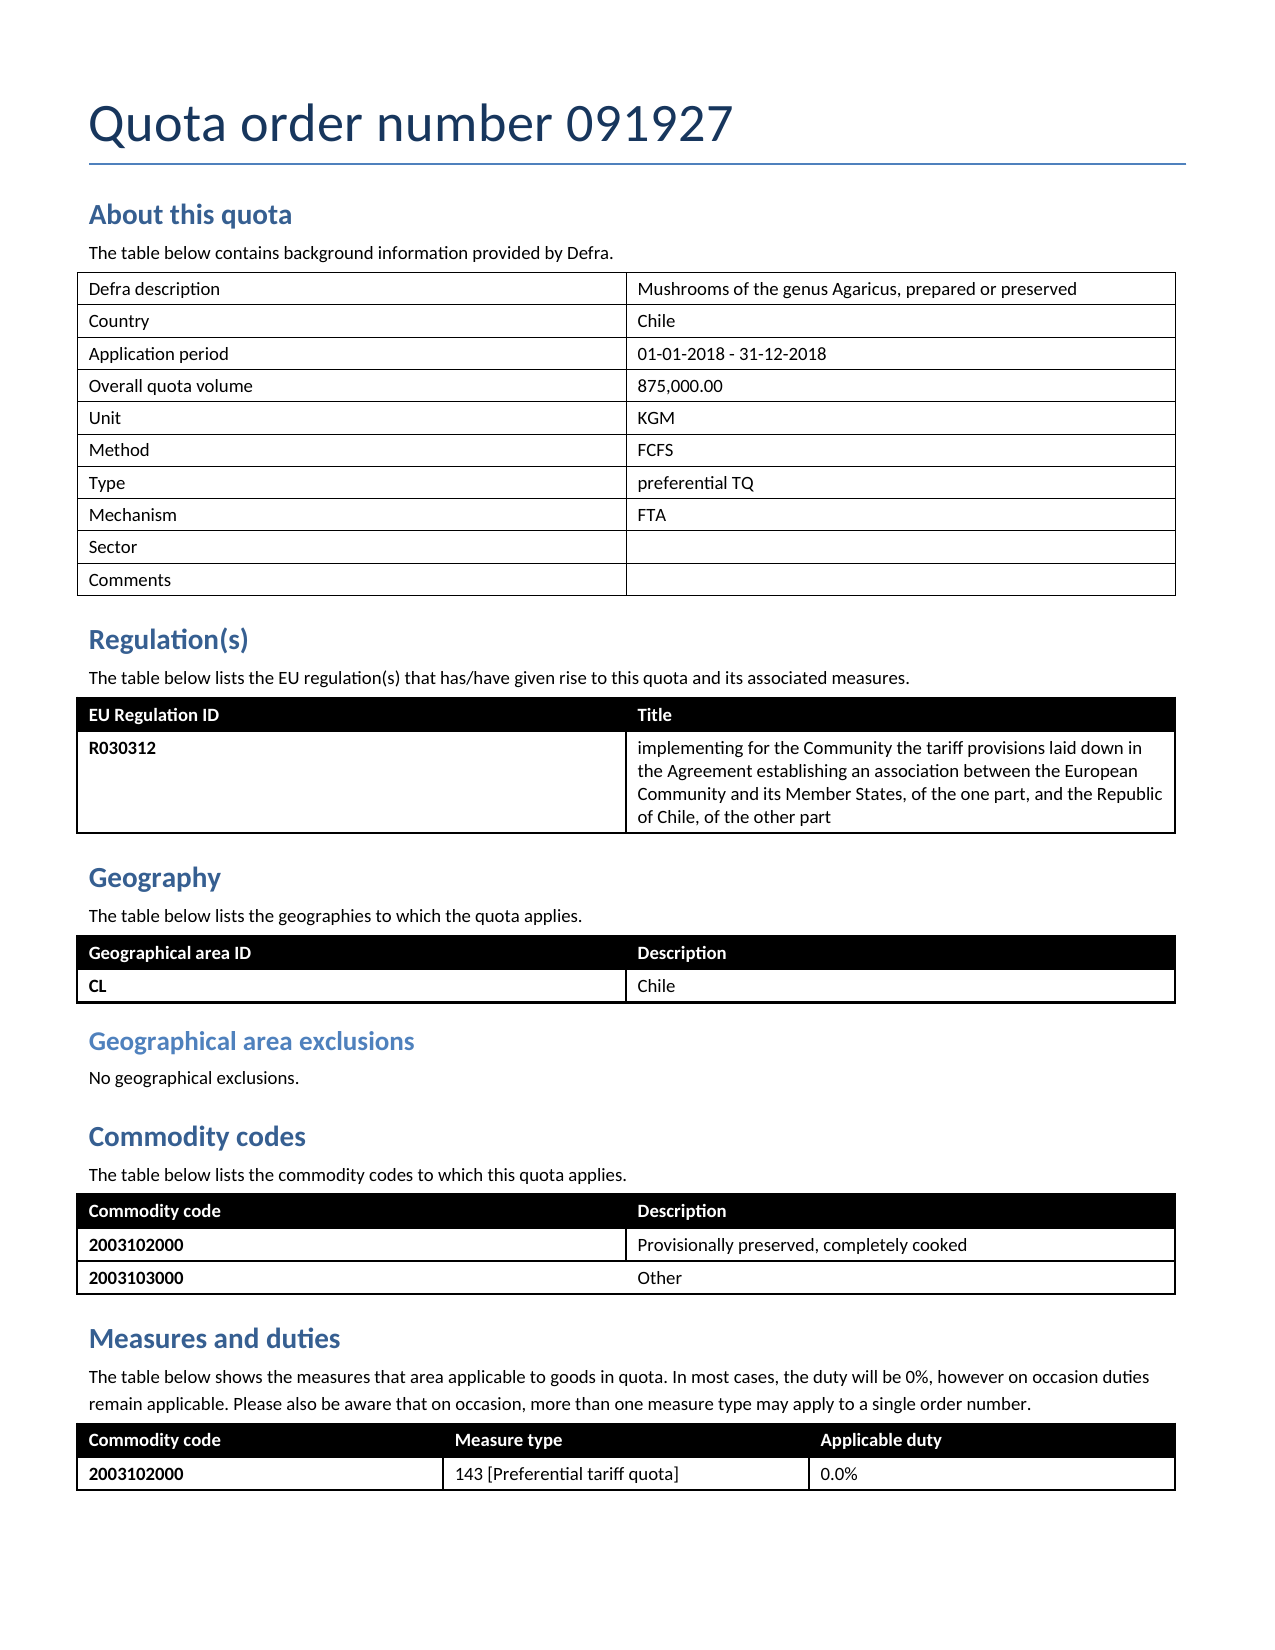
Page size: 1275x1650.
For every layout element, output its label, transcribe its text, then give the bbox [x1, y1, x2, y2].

text The table below lists the geographies to which the quota applies. [88, 904, 1186, 927]
text No geographical exclusions. [88, 1066, 1186, 1089]
table_cell 2003102000 [78, 1458, 442, 1489]
table_cell Sector [78, 531, 626, 563]
subtitle Regulation(s) [88, 621, 1186, 657]
table_header Applicable duty [809, 1425, 1174, 1456]
table_cell Overall quota volume [78, 370, 626, 401]
table_cell implementing for the Community the tariff provisions laid down in the Agreement establishing an association between the European Community and its Member States, of the one part, and the Republic of Chile, of the other part [627, 732, 1174, 832]
table_cell R030312 [78, 732, 625, 832]
table_header Geographical area ID [78, 937, 626, 968]
table_cell 875,000.00 [627, 370, 1175, 401]
table_cell Type [78, 467, 626, 498]
table_cell FCFS [627, 435, 1175, 466]
table_cell [627, 531, 1175, 563]
subtitle Geography [88, 859, 1186, 895]
table_header Defra description [78, 273, 626, 304]
table_cell Mechanism [78, 499, 626, 530]
table_cell Other [626, 1262, 1174, 1293]
table_header Commodity code [78, 1195, 626, 1227]
table_cell KGM [627, 402, 1175, 433]
table_cell Application period [78, 338, 626, 369]
table_cell preferential TQ [627, 467, 1175, 498]
text The table below lists the commodity codes to which this quota applies. [88, 1163, 1186, 1186]
table_cell 2003103000 [78, 1262, 626, 1293]
table_cell CL [78, 970, 625, 1001]
table_header EU Regulation ID [78, 699, 626, 730]
table_cell [627, 564, 1175, 595]
table_header Description [626, 1195, 1174, 1227]
table_cell Method [78, 435, 626, 466]
table_header Commodity code [78, 1425, 443, 1456]
table_header Description [626, 937, 1174, 968]
text The table below lists the EU regulation(s) that has/have given rise to this quota and its associated measures. [88, 666, 1186, 689]
text The table below shows the measures that area applicable to goods in quota. In most cases, the duty will be 0%, however on occasion duties remain applicable. Please also be aware that on occasion, more than one measure type may apply to a single order number. [88, 1366, 1186, 1415]
table_cell 01-01-2018 - 31-12-2018 [627, 338, 1175, 369]
subtitle Geographical area exclusions [88, 1024, 1186, 1057]
title Quota order number 091927 [88, 88, 1186, 165]
table_header Mushrooms of the genus Agaricus, prepared or preserved [627, 273, 1175, 304]
table_cell 143 [Preferential tariff quota] [444, 1458, 808, 1489]
table_cell 2003102000 [78, 1229, 625, 1260]
subtitle Measures and duties [88, 1320, 1186, 1356]
table_cell Chile [627, 970, 1174, 1001]
text The table below contains background information provided by Defra. [88, 241, 1186, 264]
table_cell Provisionally preserved, completely cooked [627, 1229, 1174, 1260]
table_header Measure type [443, 1425, 809, 1456]
table_cell FTA [627, 499, 1175, 530]
subtitle About this quota [88, 196, 1186, 232]
table_cell Country [78, 305, 626, 337]
table_cell Chile [627, 305, 1175, 337]
table_cell Unit [78, 402, 626, 433]
subtitle Commodity codes [88, 1118, 1186, 1153]
table_cell Comments [78, 564, 626, 595]
table_cell 0.0% [810, 1458, 1174, 1489]
table_header Title [626, 699, 1174, 730]
